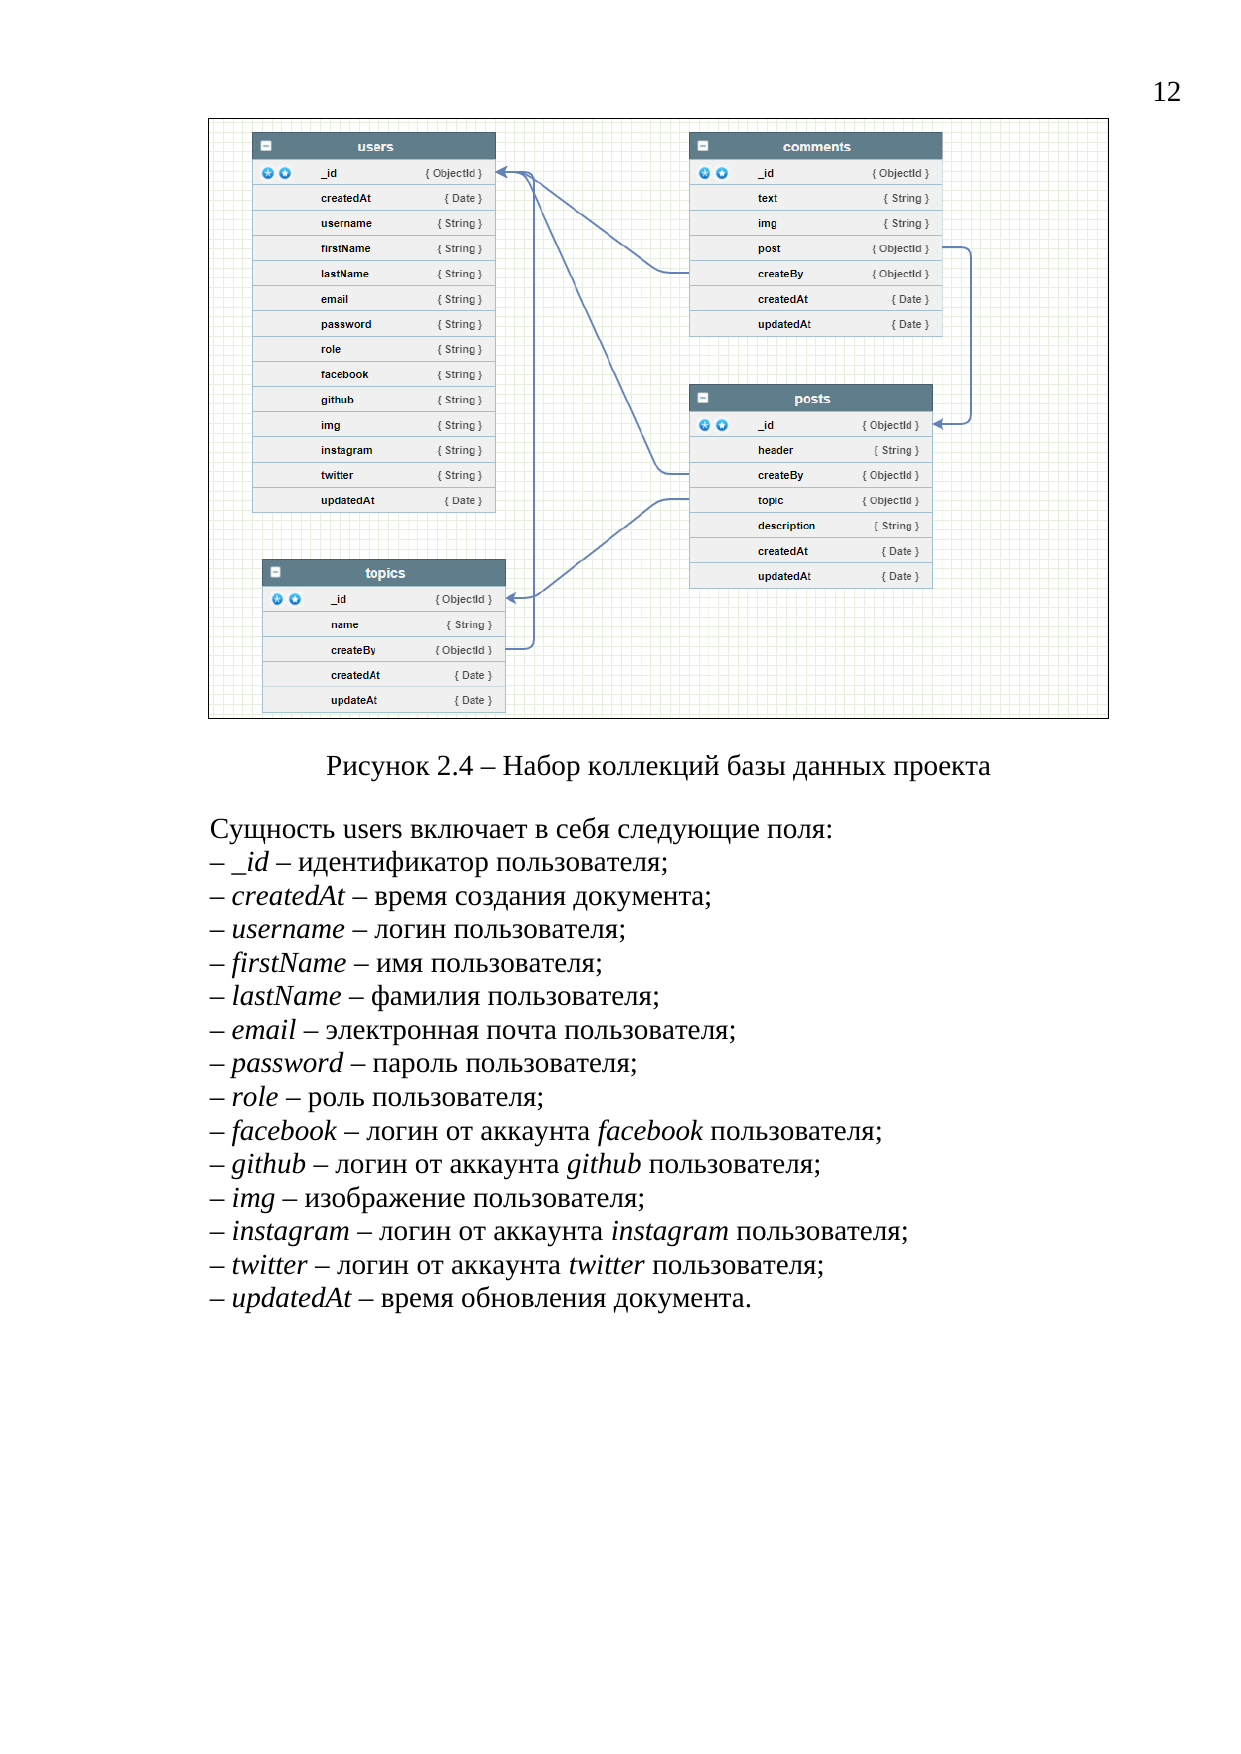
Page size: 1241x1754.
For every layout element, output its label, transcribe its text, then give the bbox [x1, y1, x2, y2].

text – lastName – фамилия пользователя; [136, 978, 1181, 1012]
text – facebook – логин от аккаунта facebook пользователя; [136, 1113, 1181, 1146]
text – username – логин пользователя; [136, 911, 1181, 945]
text – _id – идентификатор пользователя; [136, 844, 1181, 878]
text – twitter – логин от аккаунта twitter пользователя; [136, 1247, 1181, 1280]
text – createdAt – время создания документа; [136, 878, 1181, 911]
text – email – электронная почта пользователя; [136, 1012, 1181, 1046]
picture [209, 119, 1108, 718]
text Рисунок 2.4 – Набор коллекций базы данных проекта [136, 748, 1181, 782]
text – github – логин от аккаунта github пользователя; [136, 1146, 1181, 1180]
text Сущность users включает в себя следующие поля: [136, 811, 1181, 844]
text – img – изображение пользователя; [136, 1180, 1181, 1213]
text – role – роль пользователя; [136, 1079, 1181, 1113]
text – updatedAt – время обновления документа. [136, 1280, 1181, 1314]
text – firstName – имя пользователя; [136, 945, 1181, 978]
text – password – пароль пользователя; [136, 1046, 1181, 1079]
text – instagram – логин от аккаунта instagram пользователя; [136, 1213, 1181, 1247]
